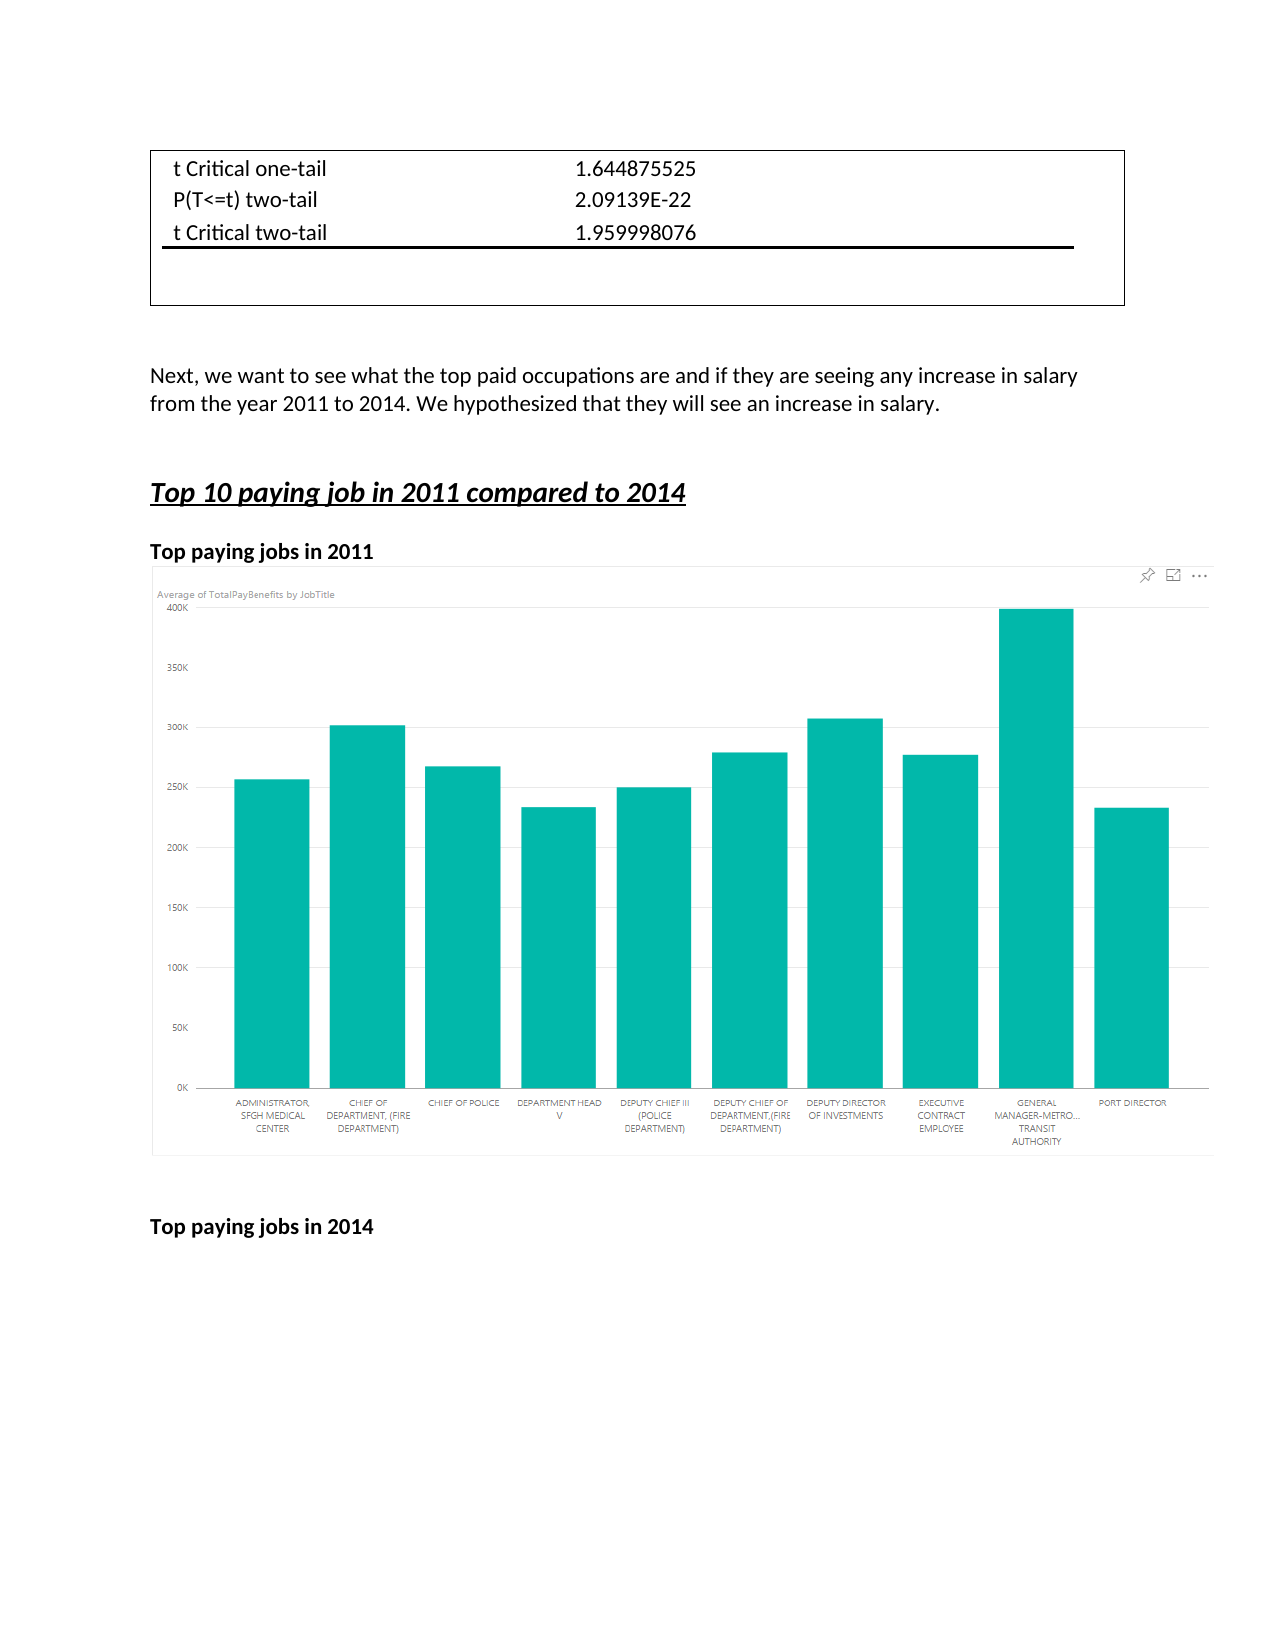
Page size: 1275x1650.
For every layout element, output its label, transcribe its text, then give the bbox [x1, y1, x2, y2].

text Next, we want to see what the top paid occupations are and if they are seeing any increase in salary from the year 2011 to 2014. We hypothesized that they will see an increase in salary. [150, 362, 1125, 418]
picture [150, 565, 1214, 1156]
text Top paying jobs in 2014 [150, 1212, 1125, 1240]
text Top 10 paying job in 2011 compared to 2014 [150, 474, 1125, 509]
text Top paying jobs in 2011 [150, 537, 1125, 565]
